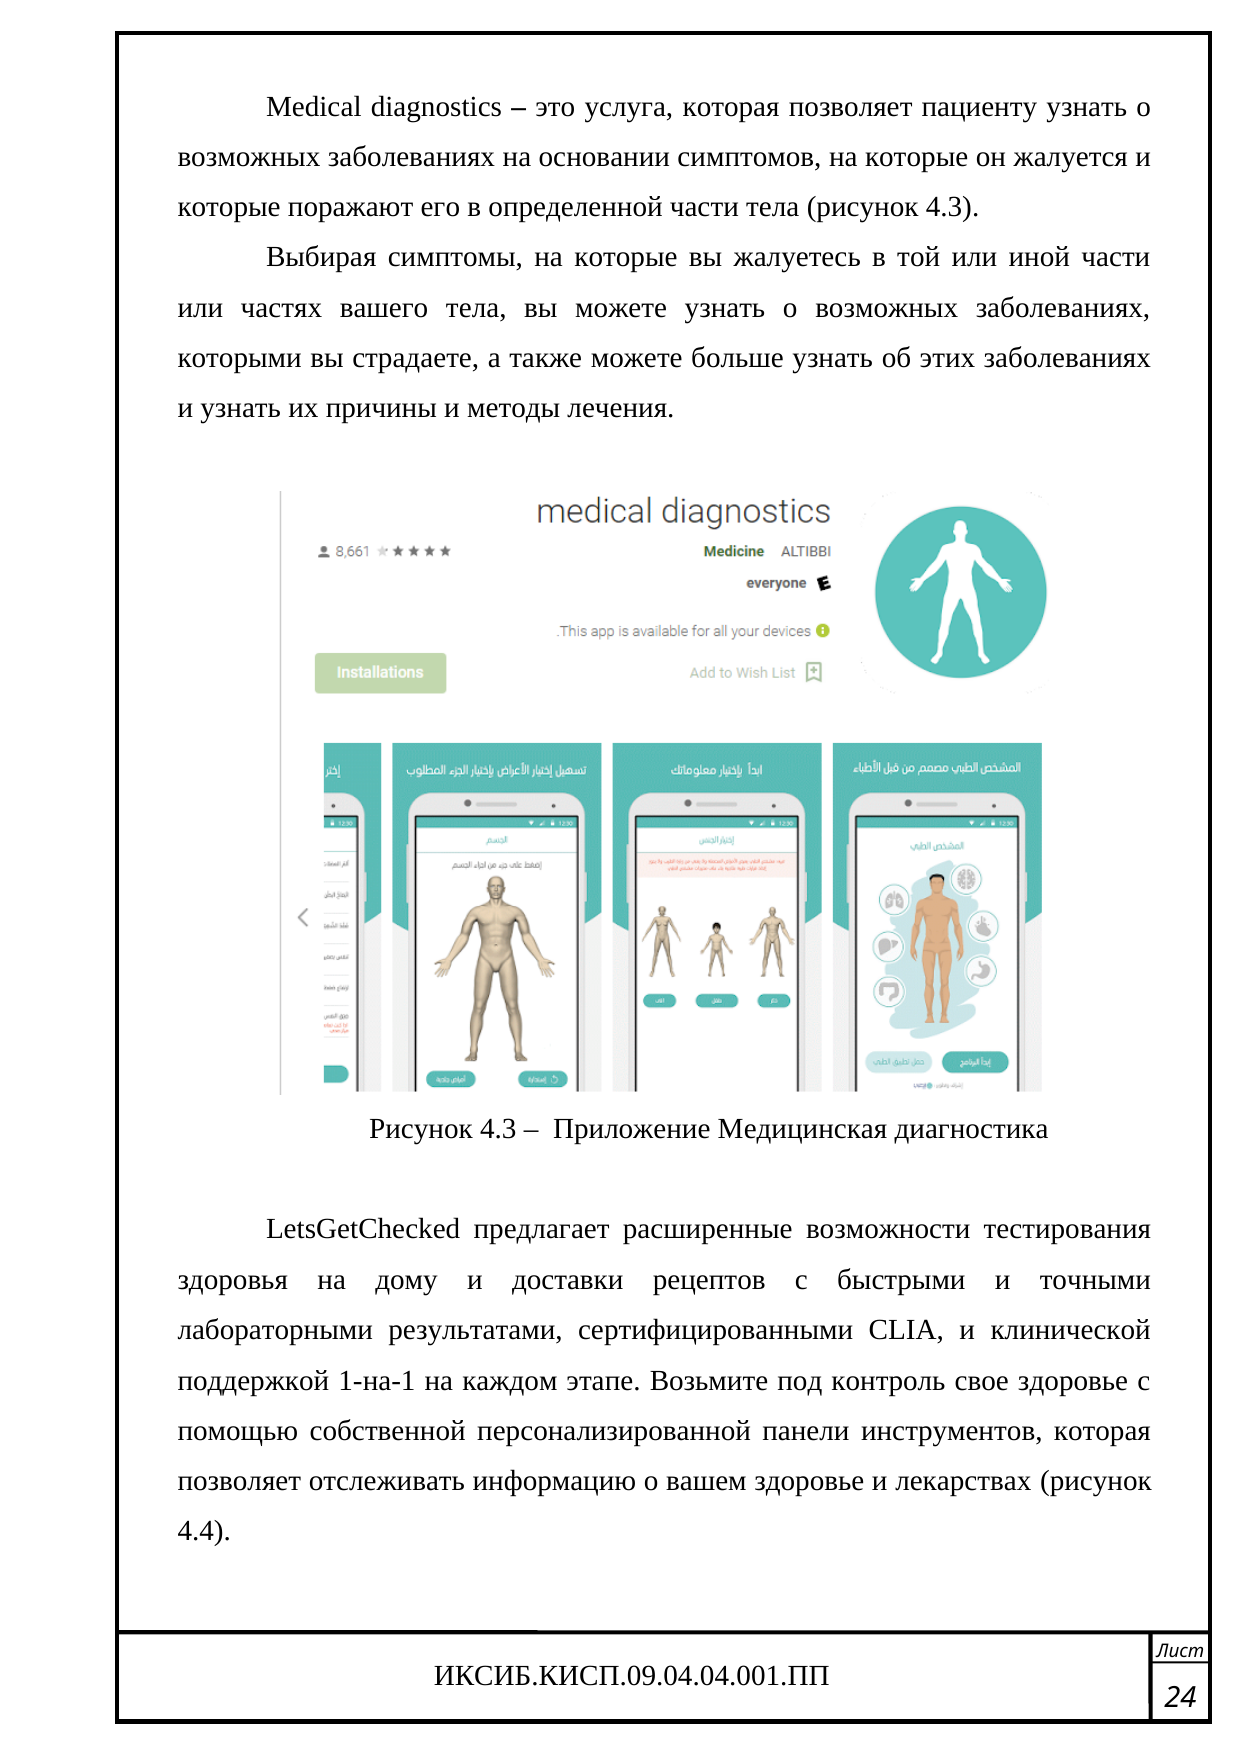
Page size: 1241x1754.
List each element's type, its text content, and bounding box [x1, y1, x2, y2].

text Рисунок 4.3 – Приложение Медицинская диагностика [177, 1111, 1152, 1144]
text Выбирая симптомы, на которые вы жалуетесь в той или иной части или частях вашего тела, вы можете узнать о возможных заболеваниях, которыми вы страдаете, а также можете больше узнать об этих заболеваниях и узнать их причины и методы лечения. [177, 239, 1152, 424]
picture [279, 491, 1050, 1095]
text Medical diagnostics – это услуга, которая позволяет пациенту узнать о возможных заболеваниях на основании симптомов, на которые он жалуется и которые поражают его в определенной части тела (рисунок 4.3). [177, 89, 1152, 223]
text LetsGetChecked предлагает расширенные возможности тестирования здоровья на дому и доставки рецептов с быстрыми и точными лабораторными результатами, сертифицированными CLIA, и клинической поддержкой 1-на-1 на каждом этапе. Возьмите под контроль свое здоровье с помощью собственной персонализированной панели инструментов, которая позволяет отслеживать информацию о вашем здоровье и лекарствах (рисунок 4.4). [177, 1212, 1152, 1547]
